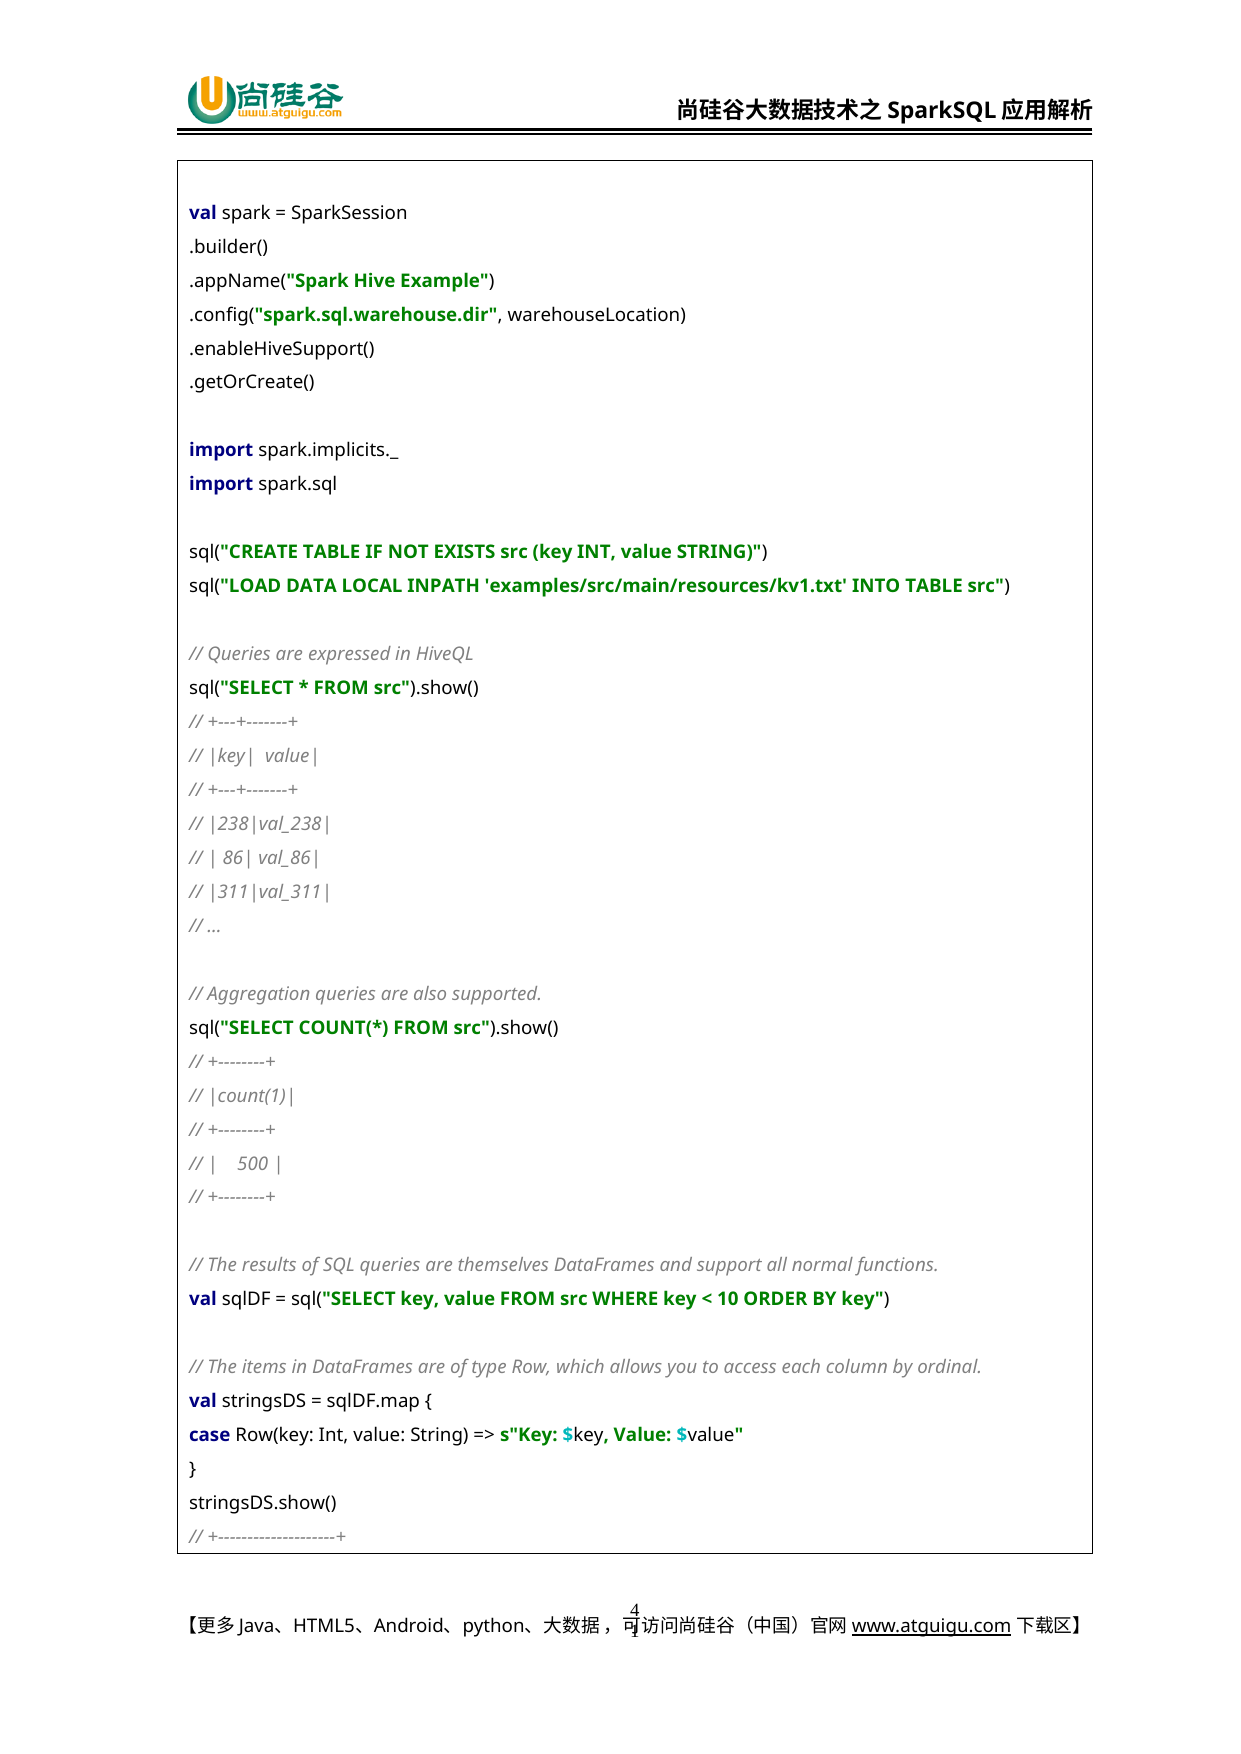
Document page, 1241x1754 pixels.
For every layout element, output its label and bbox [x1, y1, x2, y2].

picture [177, 68, 362, 128]
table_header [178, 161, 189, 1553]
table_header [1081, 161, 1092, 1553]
